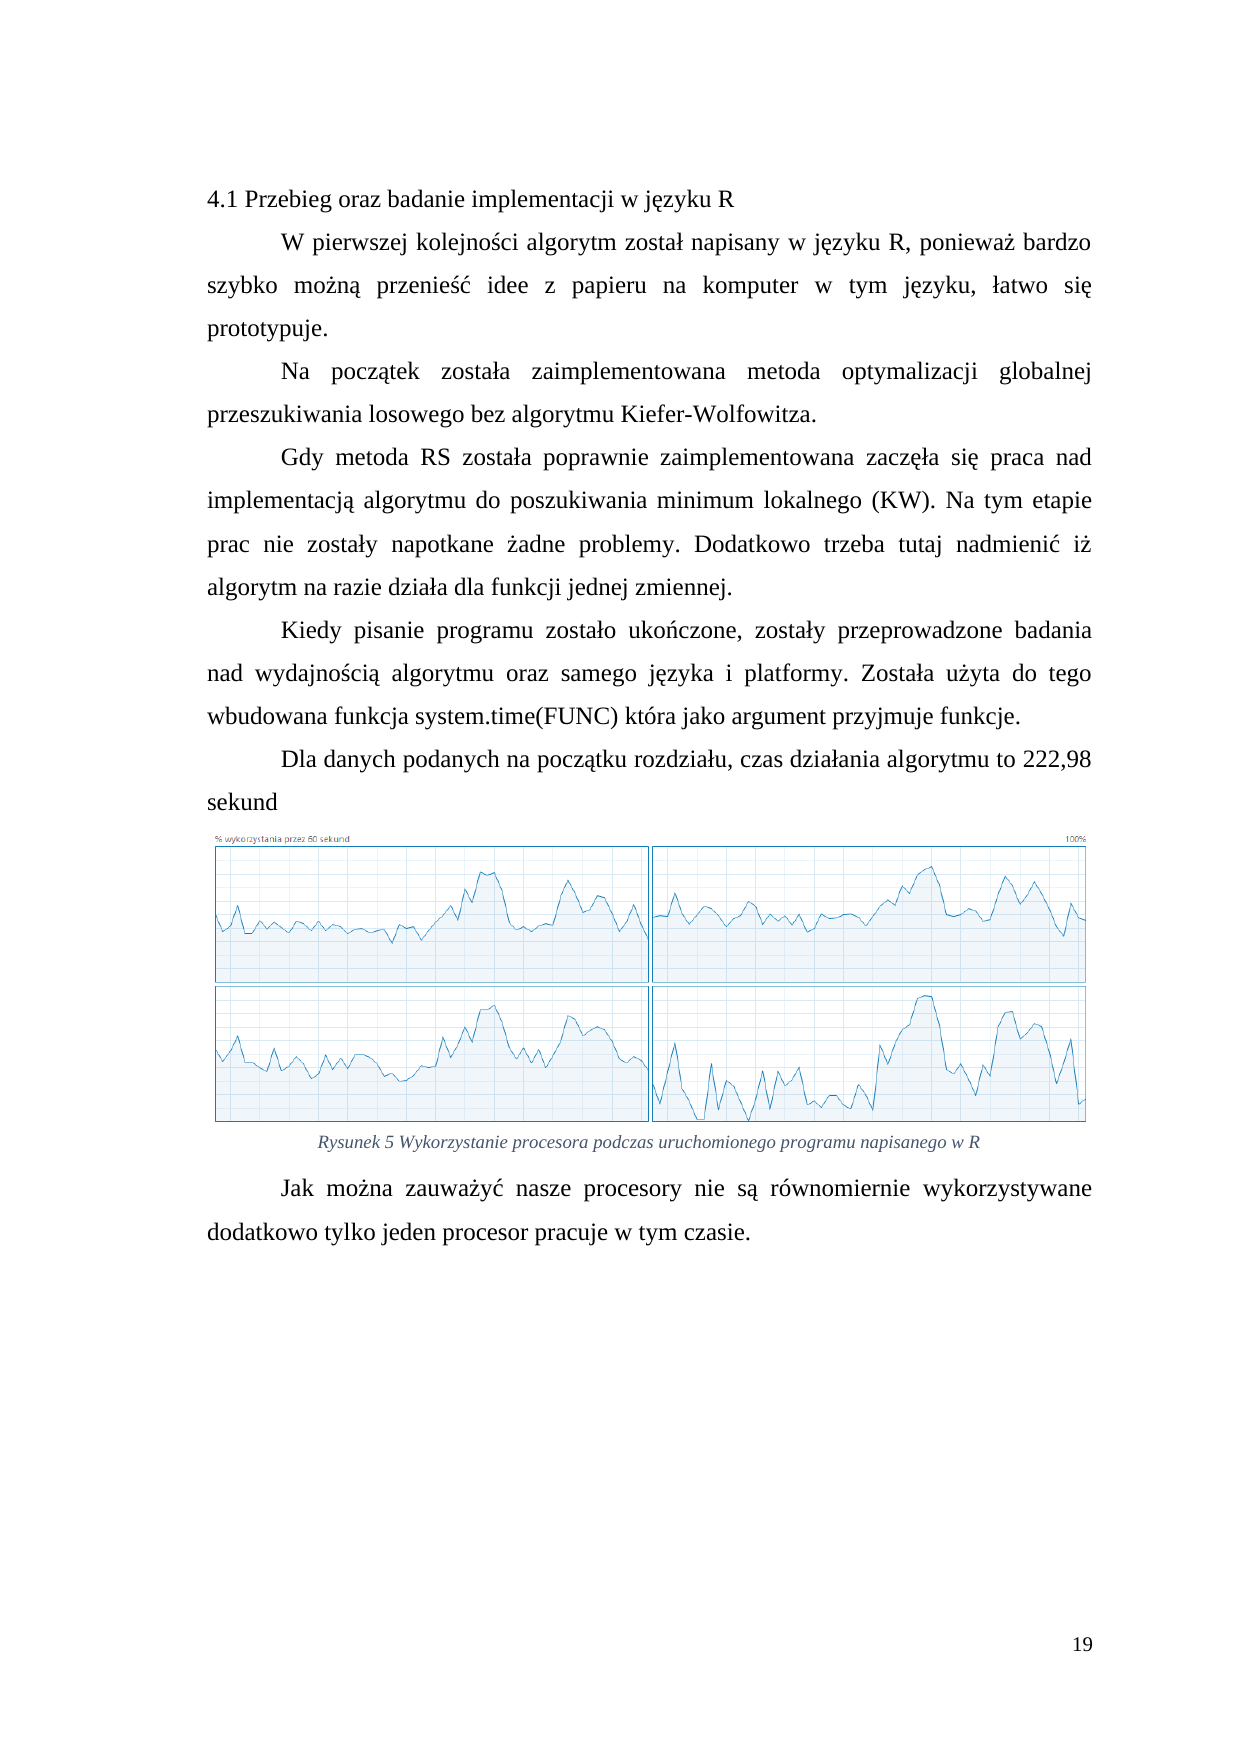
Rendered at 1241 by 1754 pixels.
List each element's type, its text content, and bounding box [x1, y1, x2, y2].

text W pierwszej kolejności algorytm został napisany w języku R, ponieważ bardzo szybko możną przenieść idee z papieru na komputer w tym języku, łatwo się prototypuje. [207, 227, 1092, 342]
subtitle 4.1 Przebieg oraz badanie implementacji w języku R [207, 184, 1092, 212]
text Dla danych podanych na początku rozdziału, czas działania algorytmu to 222,98 sekund [207, 744, 1092, 816]
text Na początek została zaimplementowana metoda optymalizacji globalnej przeszukiwania losowego bez algorytmu Kiefer-Wolfowitza. [207, 356, 1092, 428]
text Gdy metoda RS została poprawnie zaimplementowana zaczęła się praca nad implementacją algorytmu do poszukiwania minimum lokalnego (KW). Na tym etapie prac nie zostały napotkane żadne problemy. Dodatkowo trzeba tutaj nadmienić iż algorytm na razie działa dla funkcji jednej zmiennej. [207, 442, 1092, 601]
picture [206, 830, 1093, 1131]
text Jak można zauważyć nasze procesory nie są równomiernie wykorzystywane dodatkowo tylko jeden procesor pracuje w tym czasie. [207, 1173, 1092, 1245]
text Kiedy pisanie programu zostało ukończone, zostały przeprowadzone badania nad wydajnością algorytmu oraz samego języka i platformy. Została użyta do tego wbudowana funkcja system.time(FUNC) która jako argument przyjmuje funkcje. [207, 615, 1092, 730]
text Rysunek 5 Wykorzystanie procesora podczas uruchomionego programu napisanego w R [207, 1131, 1092, 1153]
